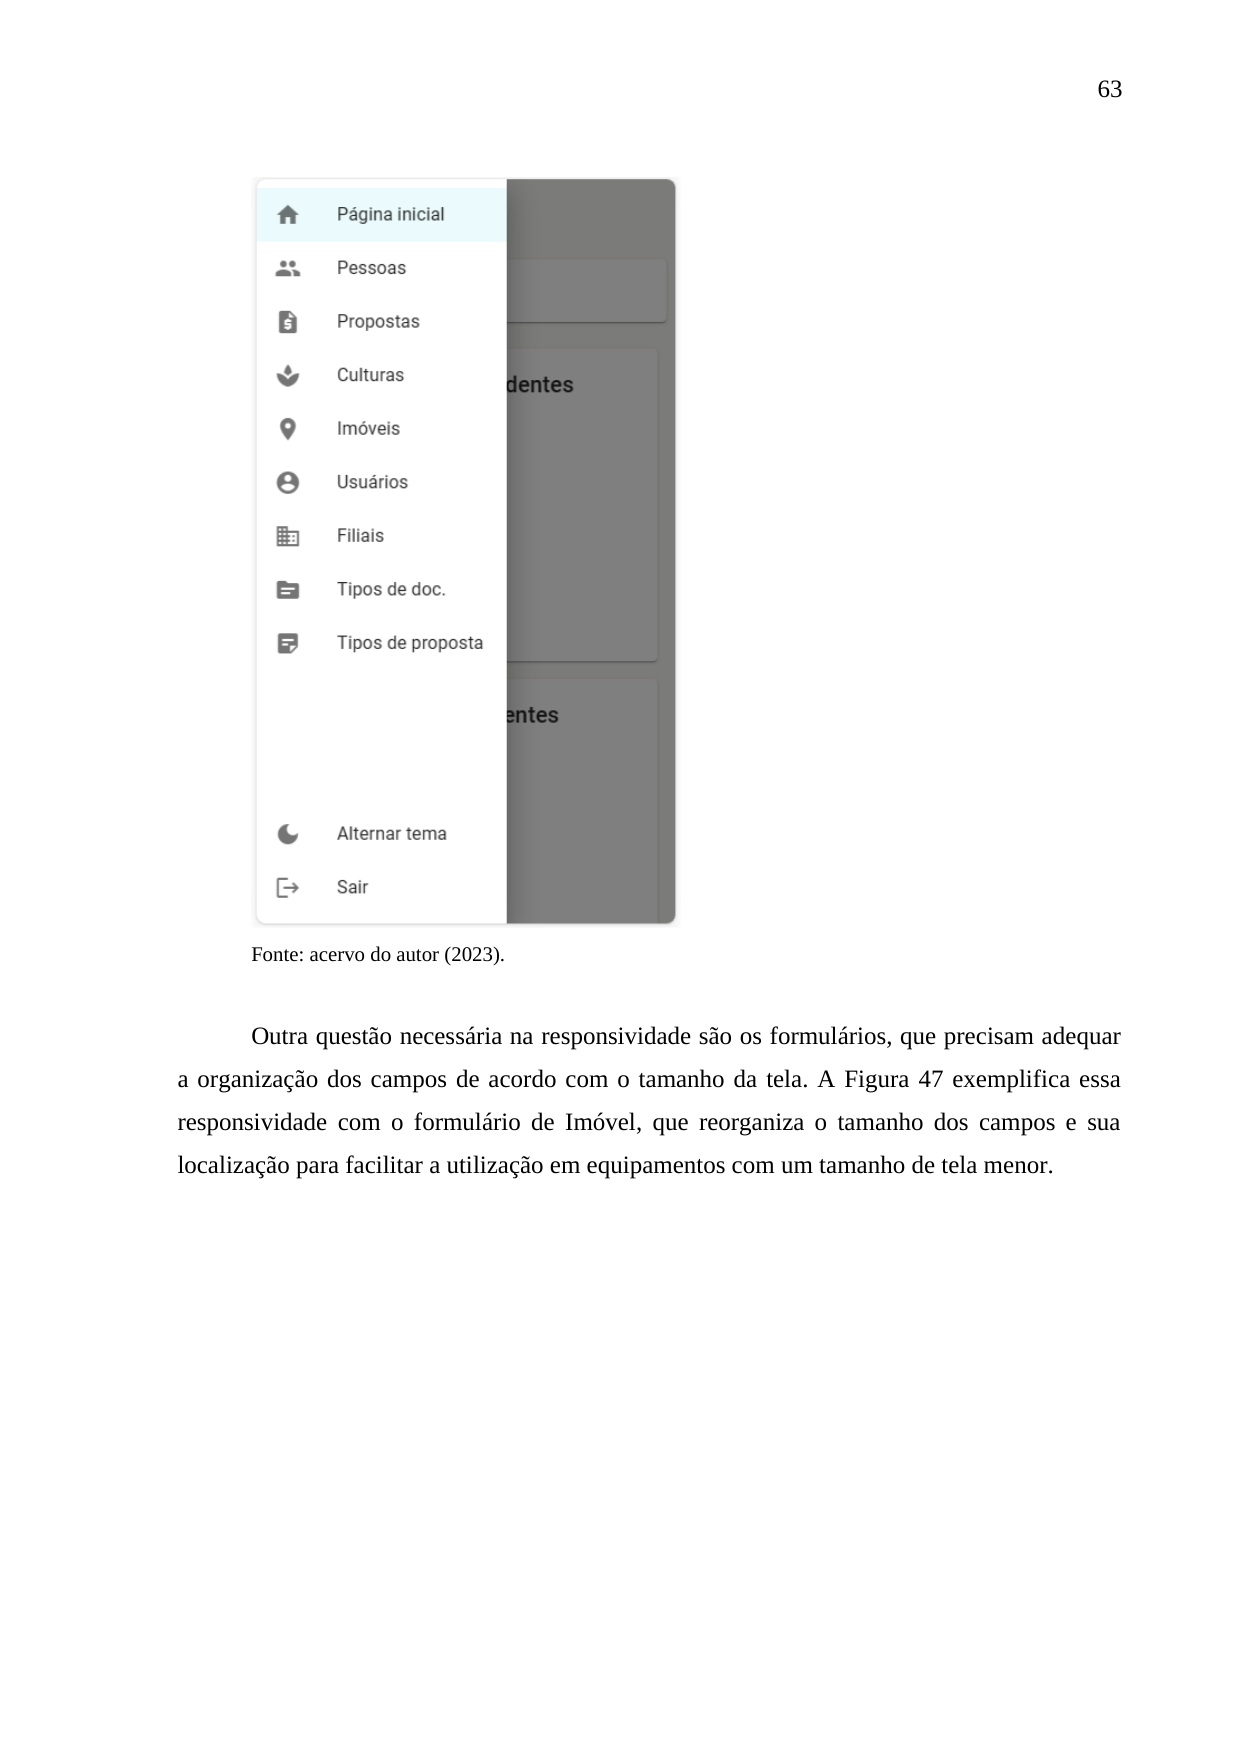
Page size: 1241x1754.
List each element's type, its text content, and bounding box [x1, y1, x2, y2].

picture [251, 177, 681, 928]
text Fonte: acervo do autor (2023). [177, 942, 1122, 966]
text Outra questão necessária na responsividade são os formulários, que precisam adequar a organização dos campos de acordo com o tamanho da tela. A Figura 47 exemplifica essa responsividade com o formulário de Imóvel, que reorganiza o tamanho dos campos e sua localização para facilitar a utilização em equipamentos com um tamanho de tela menor. [177, 1021, 1122, 1179]
